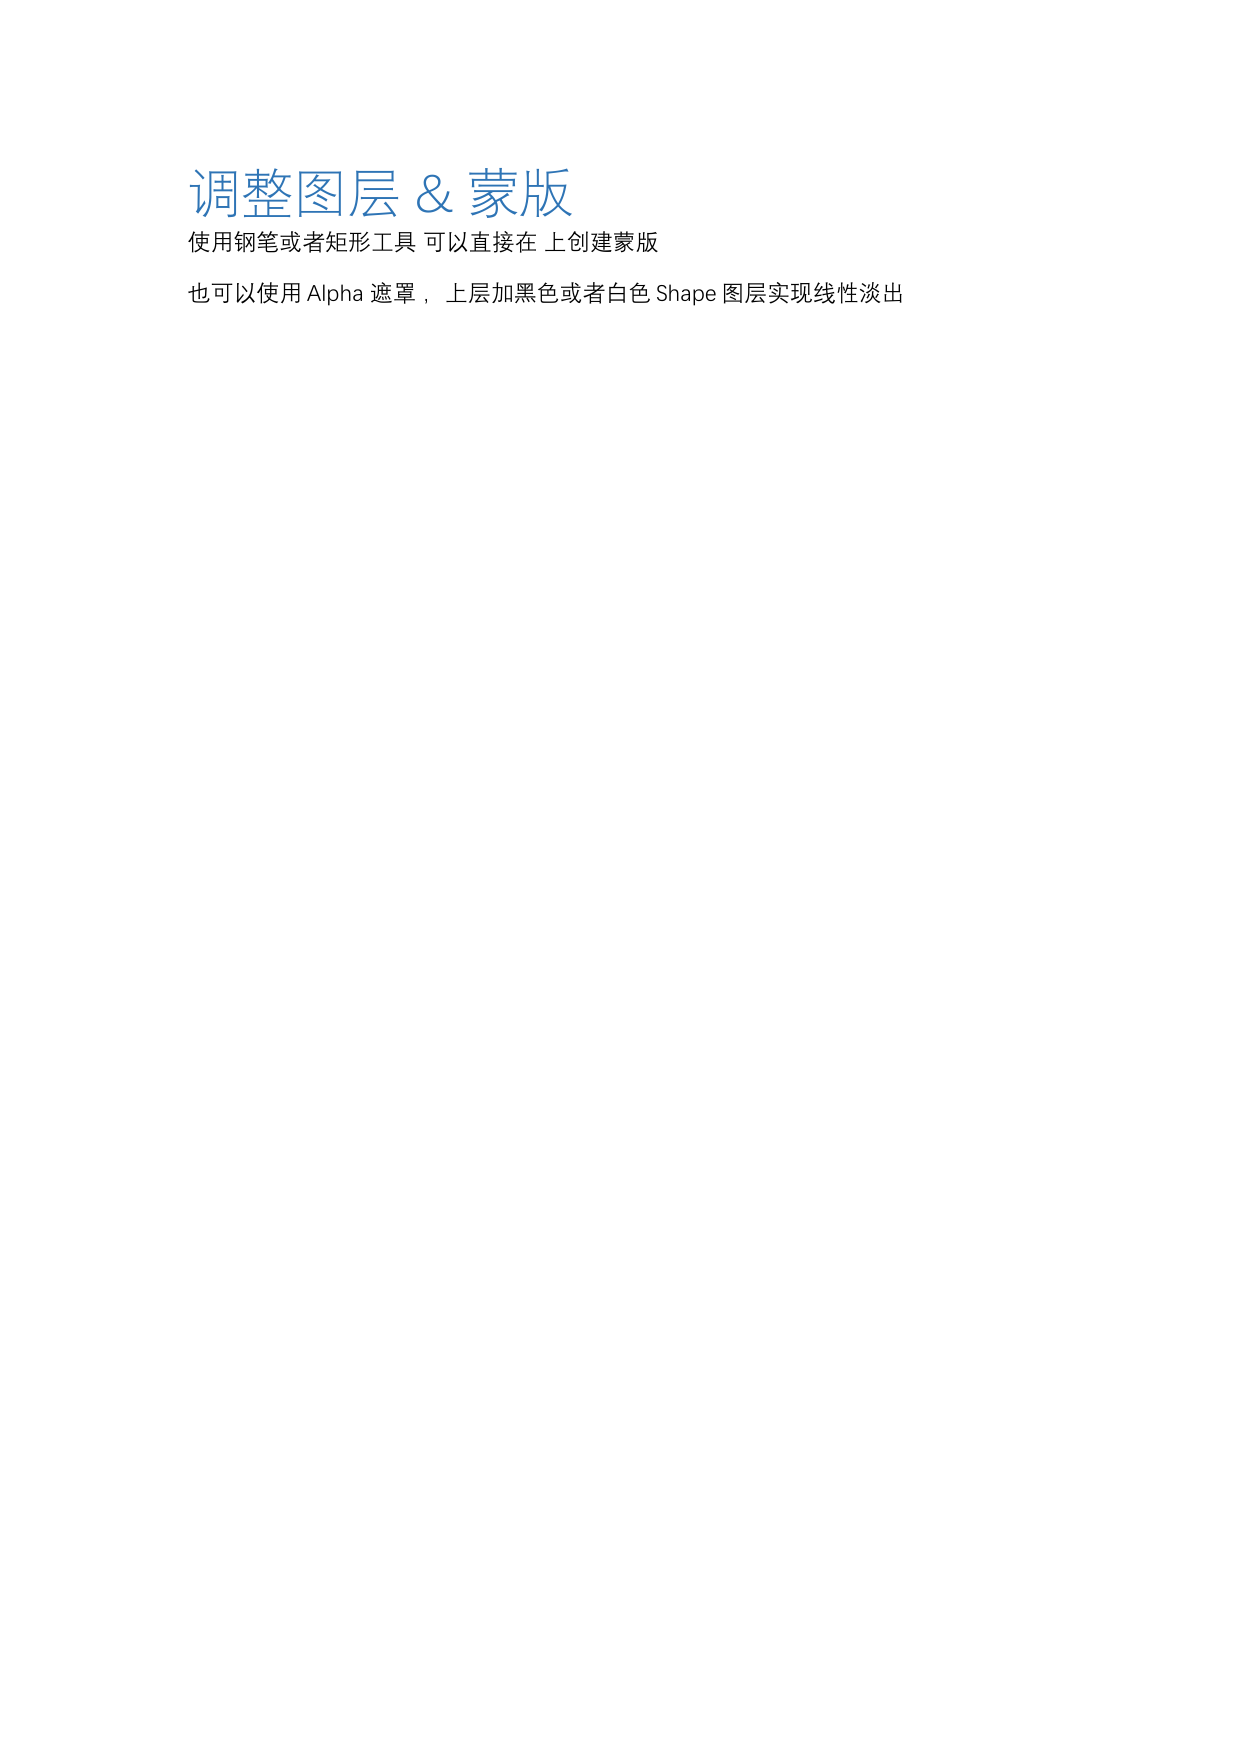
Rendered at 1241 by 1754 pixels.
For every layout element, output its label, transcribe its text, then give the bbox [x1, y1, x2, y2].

text 使用钢笔或者矩形工具 可以直接在 上创建蒙版 [187, 227, 1053, 259]
title 调整图层 & 蒙版 [187, 162, 1053, 227]
text 也可以使用Alpha 遮罩 ，上层加黑色或者白色Shape图层实现线性淡出 [187, 278, 1053, 311]
